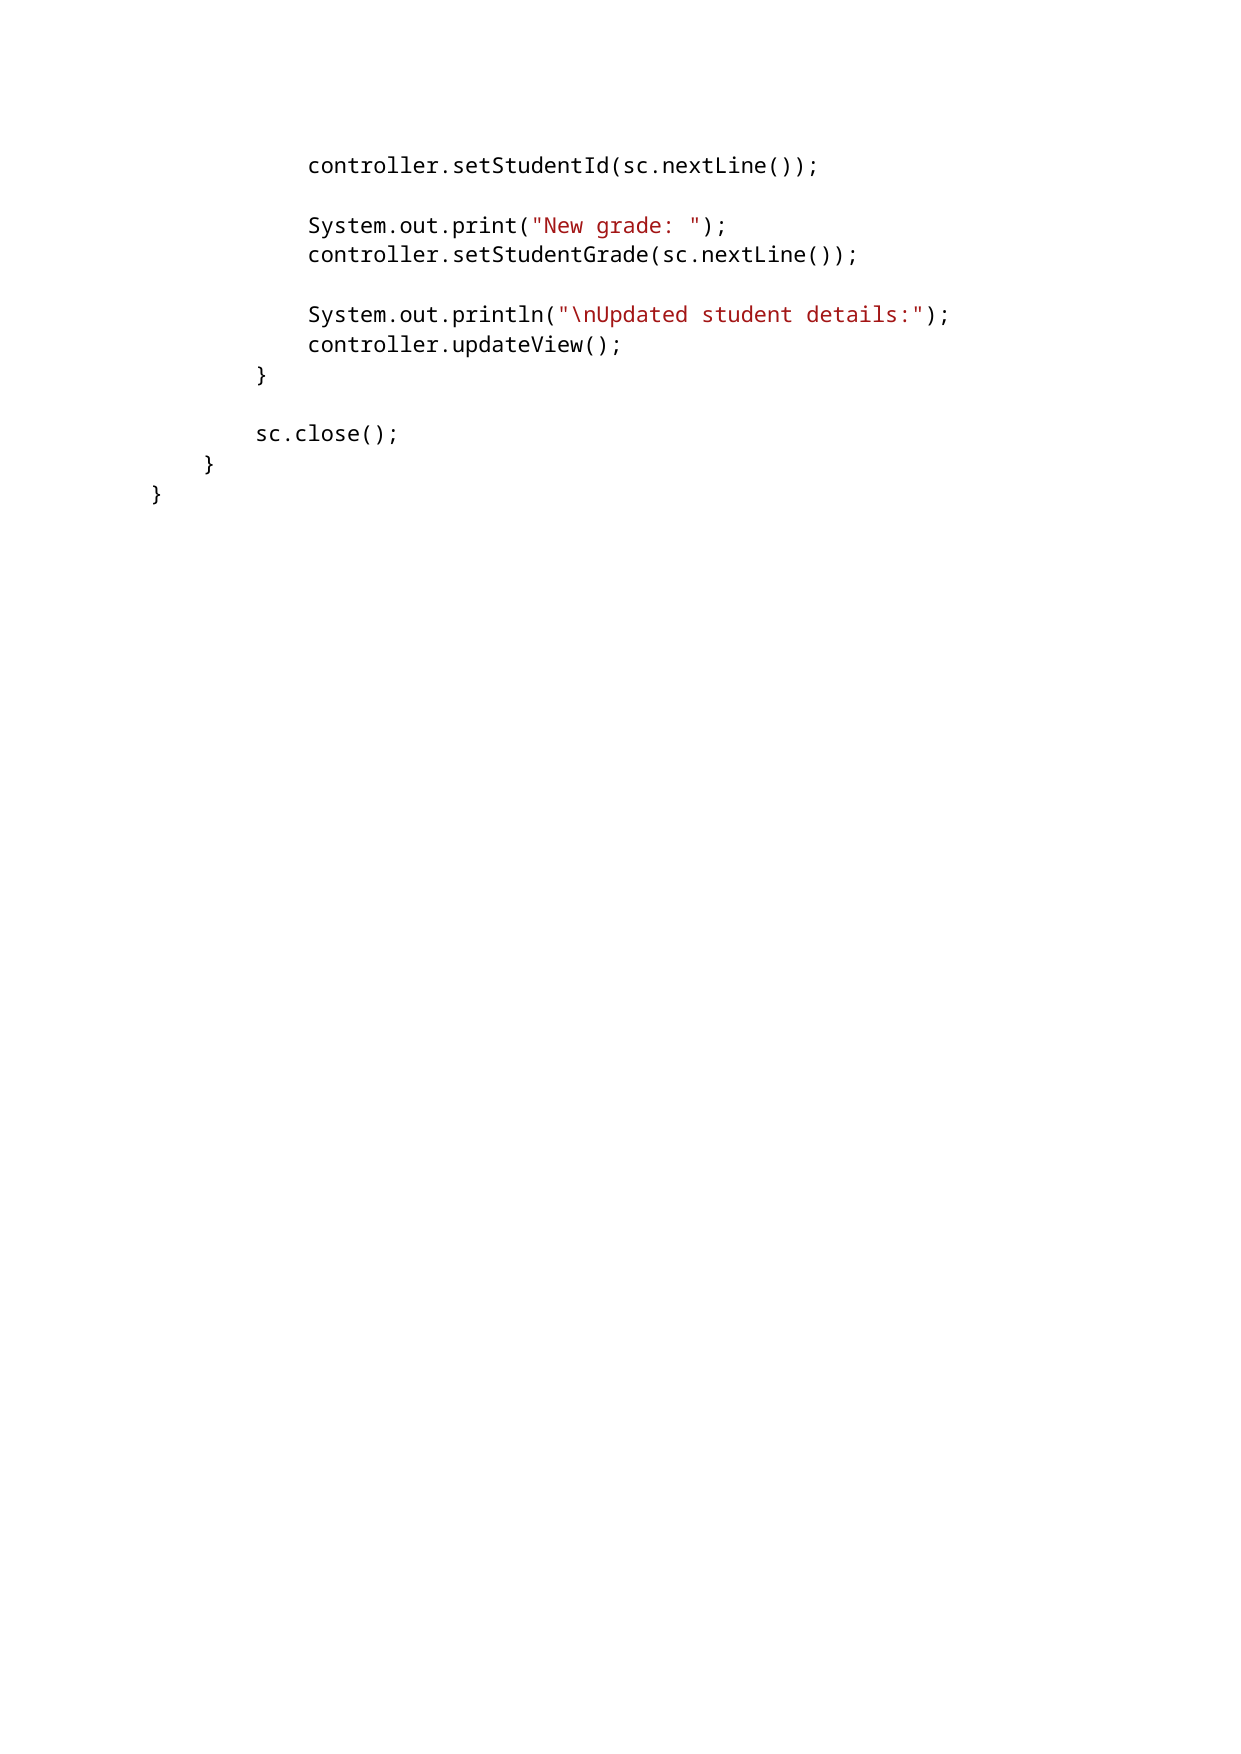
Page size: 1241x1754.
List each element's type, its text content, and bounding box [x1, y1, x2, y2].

text System.out.println("\nUpdated student details:"); [150, 299, 1090, 329]
text } [150, 358, 1090, 388]
text sc.close(); [150, 418, 1090, 448]
text controller.setStudentGrade(sc.nextLine()); [150, 239, 1090, 269]
text controller.updateView(); [150, 329, 1090, 358]
text controller.setStudentId(sc.nextLine()); [150, 150, 1090, 180]
text } [150, 448, 1090, 478]
text } [150, 478, 1090, 507]
text System.out.print("New grade: "); [150, 209, 1090, 239]
